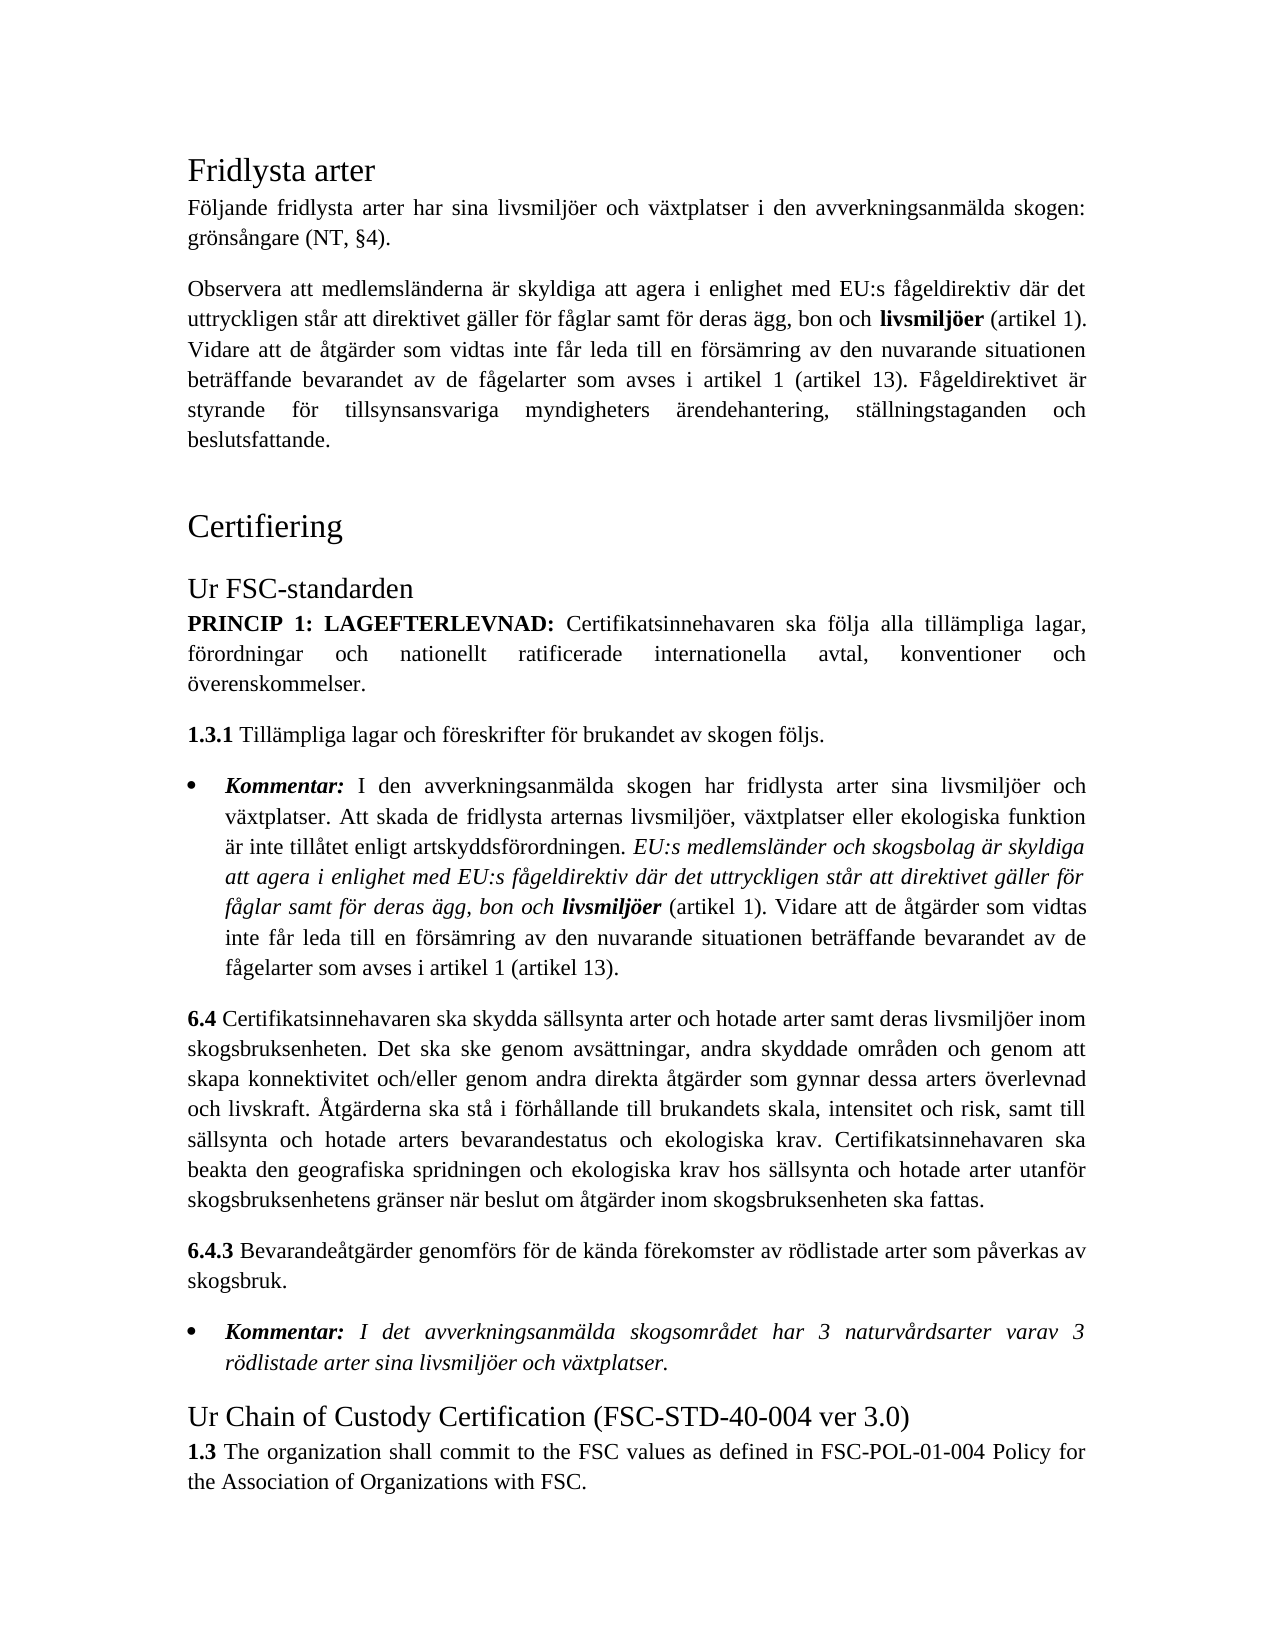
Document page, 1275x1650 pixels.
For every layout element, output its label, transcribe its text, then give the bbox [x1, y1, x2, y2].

text Observera att medlemsländerna är skyldiga att agera i enlighet med EU:s fågeldirektiv där det uttryckligen står att direktivet gäller för fåglar samt för deras ägg, bon och livsmiljöer (artikel 1). Vidare att de åtgärder som vidtas inte får leda till en försämring av den nuvarande situationen beträffande bevarandet av de fågelarter som avses i artikel 1 (artikel 13). Fågeldirektivet är styrande för tillsynsansvariga myndigheters ärendehantering, ställningstaganden och beslutsfattande. [187, 275, 1087, 453]
text 1.3.1 Tillämpliga lagar och föreskrifter för brukandet av skogen följs. [187, 721, 1087, 748]
list Kommentar: I den avverkningsanmälda skogen har fridlysta arter sina livsmiljöer och växtplatser. Att skada de fridlysta arternas livsmiljöer, växtplatser eller ekologiska funktion är inte tillåtet enligt artskyddsförordningen. EU:s medlemsländer och skogsbolag är skyldiga att agera i enlighet med EU:s fågeldirektiv där det uttryckligen står att direktivet gäller för fåglar samt för deras ägg, bon och livsmiljöer (artikel 1). Vidare att de åtgärder som vidtas inte får leda till en försämring av den nuvarande situationen beträffande bevarandet av de fågelarter som avses i artikel 1 (artikel 13). [187, 772, 1087, 980]
list Kommentar: I det avverkningsanmälda skogsområdet har 3 naturvårdsarter varav 3 rödlistade arter sina livsmiljöer och växtplatser. [187, 1318, 1087, 1375]
text 1.3 The organization shall commit to the FSC values as defined in FSC-POL-01-004 Policy for the Association of Organizations with FSC. [187, 1438, 1087, 1495]
subtitle Ur FSC-standarden [187, 571, 1087, 605]
text 6.4 Certifikatsinnehavaren ska skydda sällsynta arter och hotade arter samt deras livsmiljöer inom skogsbruksenheten. Det ska ske genom avsättningar, andra skyddade områden och genom att skapa konnektivitet och/eller genom andra direkta åtgärder som gynnar dessa arters överlevnad och livskraft. Åtgärderna ska stå i förhållande till brukandets skala, intensitet och risk, samt till sällsynta och hotade arters bevarandestatus och ekologiska krav. Certifikatsinnehavaren ska beakta den geografiska spridningen och ekologiska krav hos sällsynta och hotade arter utanför skogsbruksenhetens gränser när beslut om åtgärder inom skogsbruksenheten ska fattas. [187, 1005, 1087, 1212]
text 6.4.3 Bevarandeåtgärder genomförs för de kända förekomster av rödlistade arter som påverkas av skogsbruk. [187, 1237, 1087, 1294]
text Följande fridlysta arter har sina livsmiljöer och växtplatser i den avverkningsanmälda skogen: grönsångare (NT, §4). [187, 194, 1087, 251]
subtitle Fridlysta arter [187, 150, 1087, 188]
subtitle Certifiering [187, 507, 1087, 545]
subtitle Ur Chain of Custody Certification (FSC-STD-40-004 ver 3.0) [187, 1399, 1087, 1433]
text PRINCIP 1: LAGEFTERLEVNAD: Certifikatsinnehavaren ska följa alla tillämpliga lagar, förordningar och nationellt ratificerade internationella avtal, konventioner och överenskommelser. [187, 610, 1087, 697]
